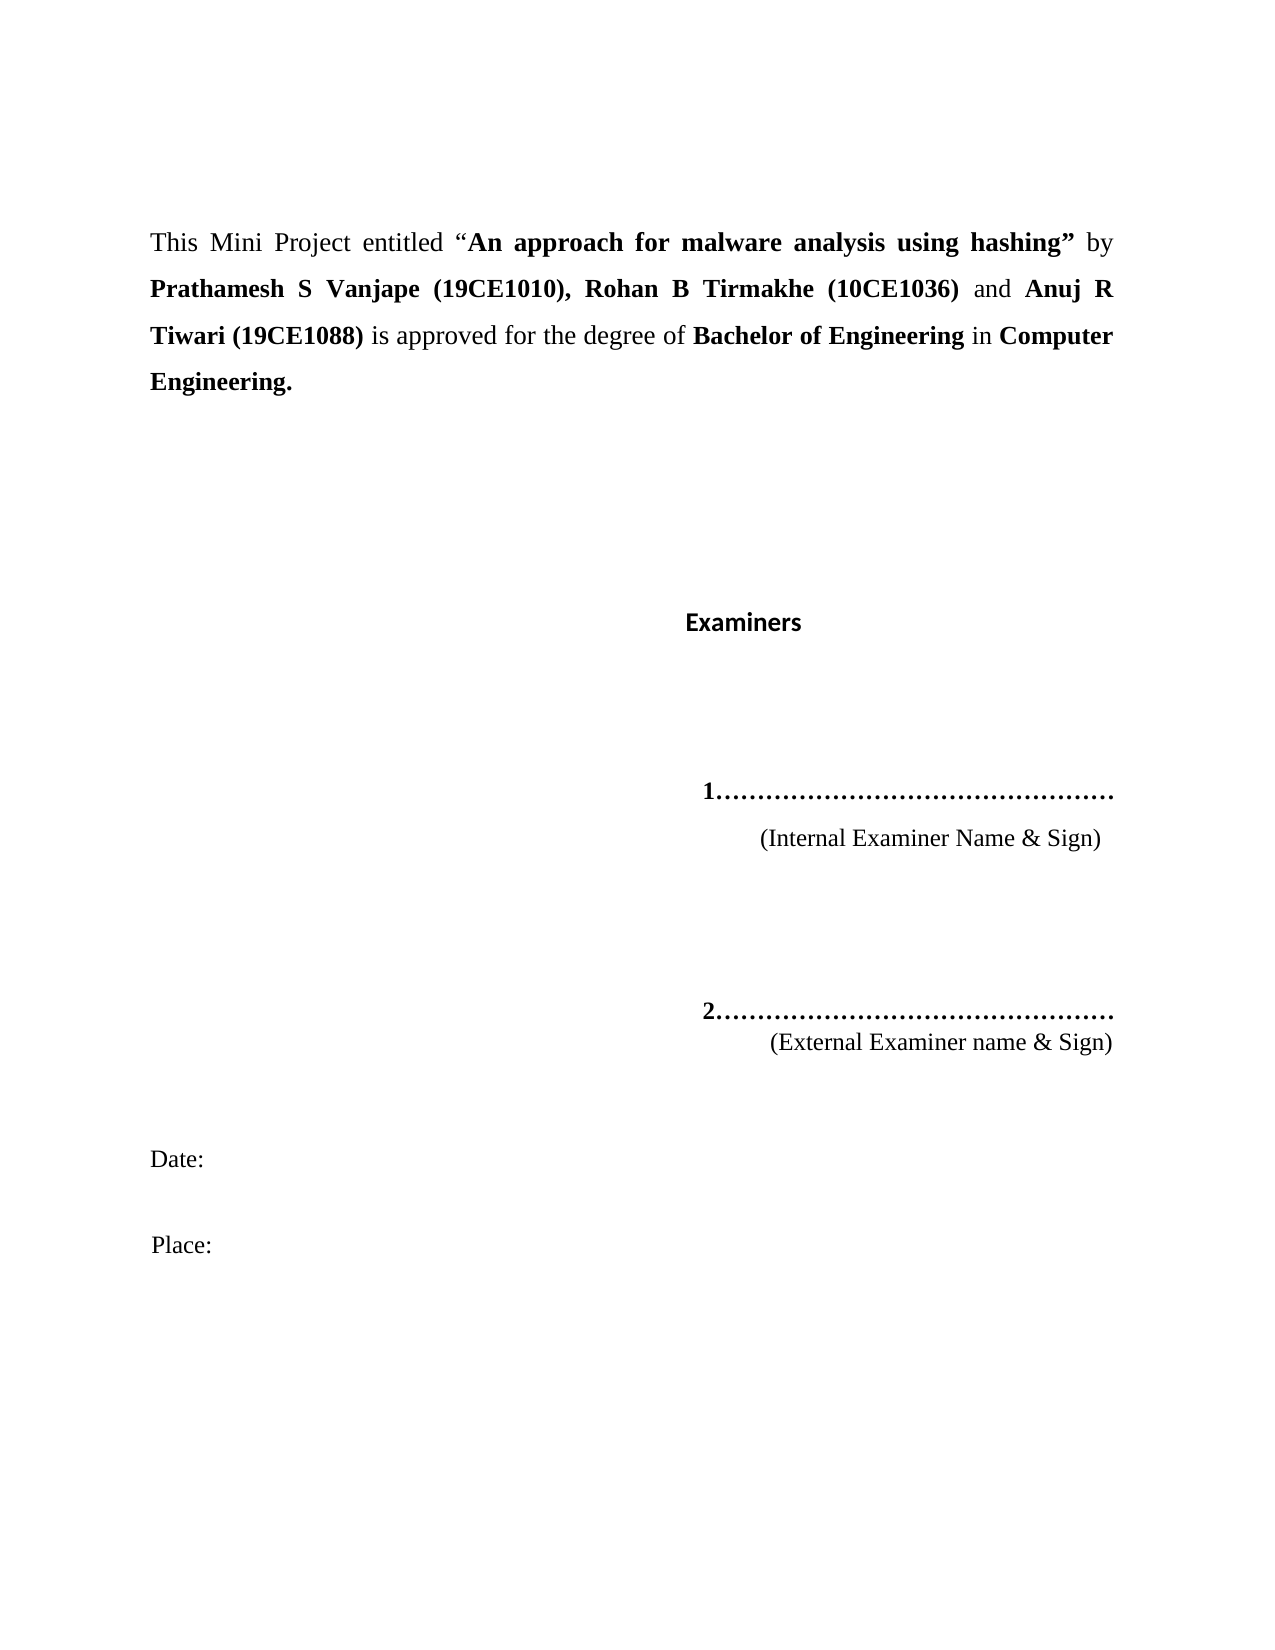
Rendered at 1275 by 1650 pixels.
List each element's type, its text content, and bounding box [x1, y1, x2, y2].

text (Internal Examiner Name & Sign) [150, 823, 1101, 851]
text Date: Place: [150, 1144, 277, 1258]
text 2………………………………………… [150, 996, 1115, 1025]
text This Mini Project entitled “An approach for malware analysis using hashing” by Prathamesh S Vanjape (19CE1010), Rohan B Tirmakhe (10CE1036) and Anuj R Tiwari (19CE1088) is approved for the degree of Bachelor of Engineering in Computer Engineering. [150, 226, 1113, 396]
text (External Examiner name & Sign) [150, 1027, 1113, 1056]
text 1………………………………………… [150, 776, 1115, 805]
subtitle Examiners [328, 605, 1116, 638]
